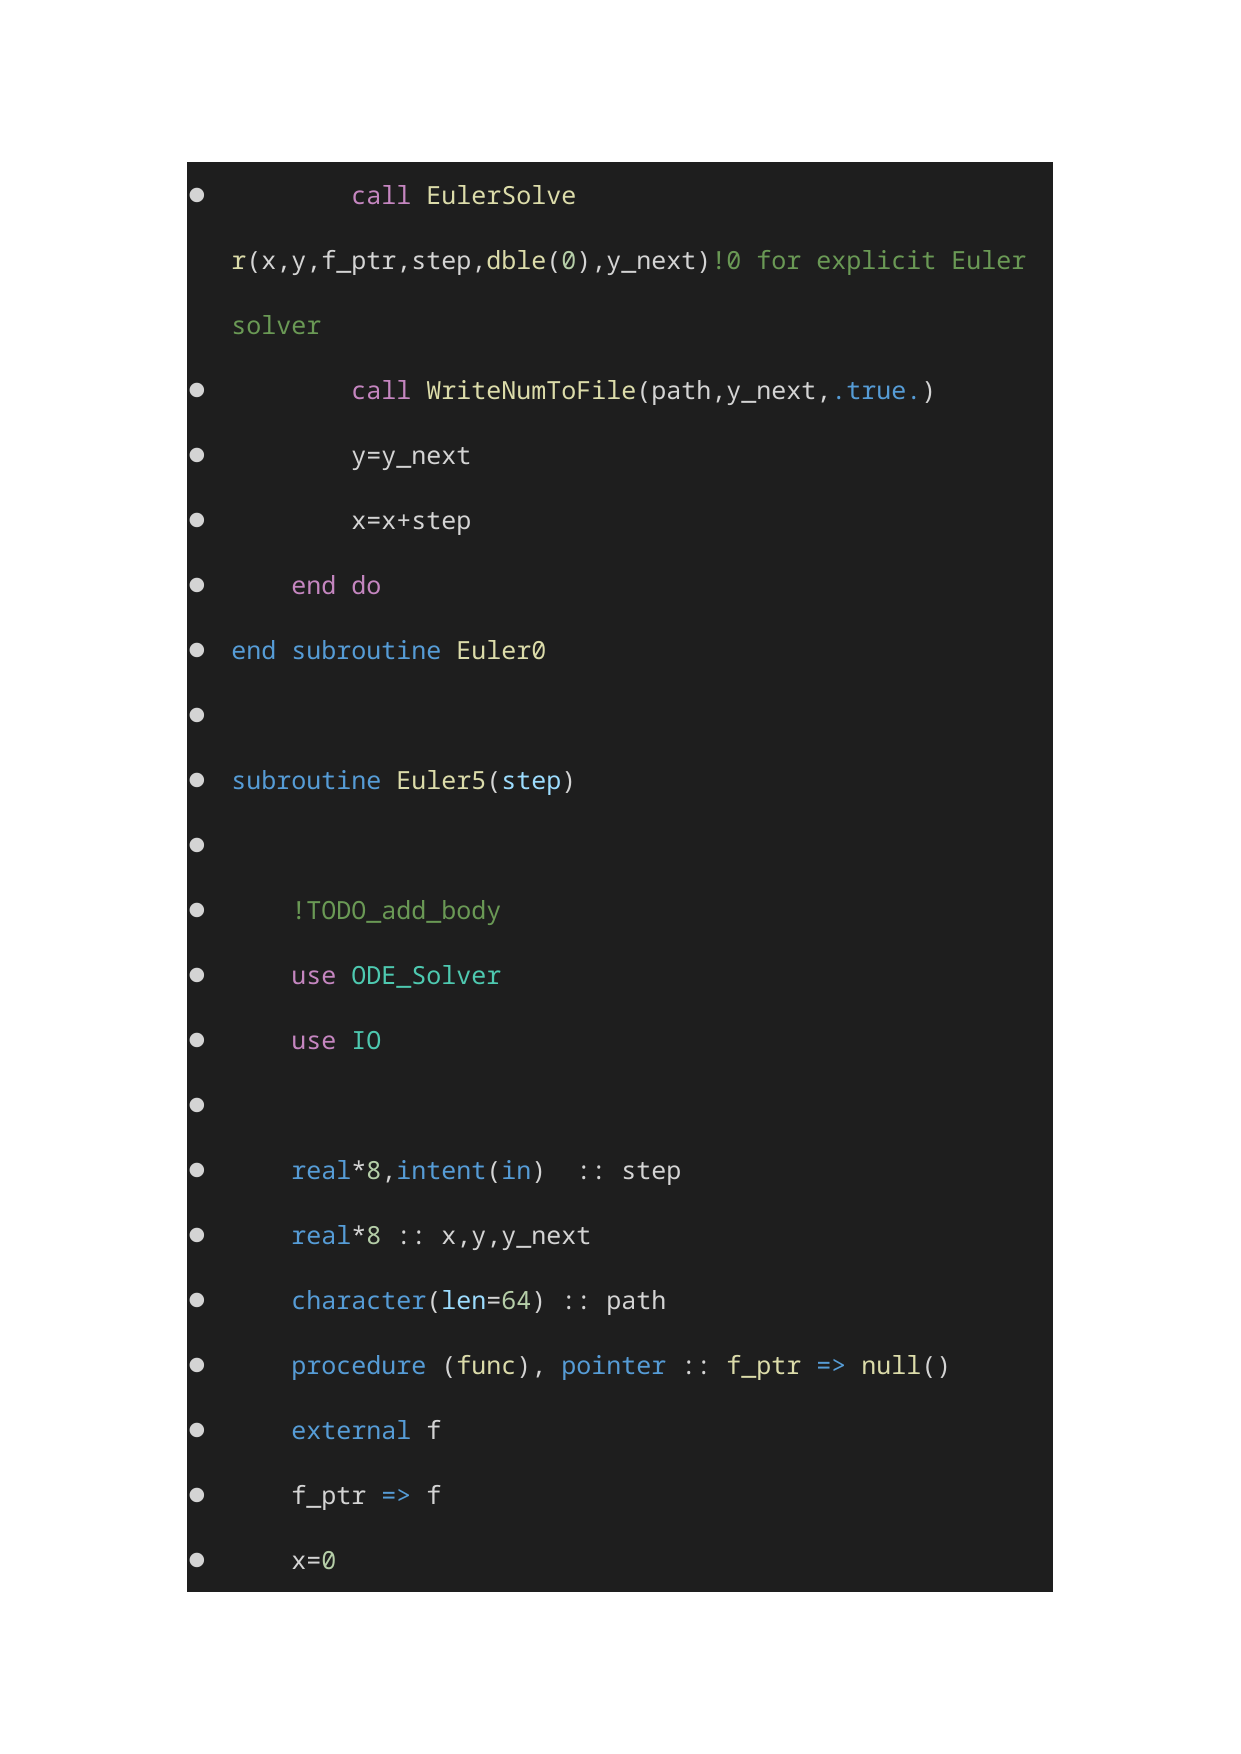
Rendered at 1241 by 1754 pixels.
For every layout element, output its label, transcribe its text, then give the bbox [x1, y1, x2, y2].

list external f [187, 1397, 1053, 1462]
list call EulerSolver(x,y,f_ptr,step,dble(0),y_next)!0 for explicit Euler solver [187, 162, 1053, 357]
list use ODE_Solver [187, 942, 1053, 1007]
list character(len=64) :: path [187, 1267, 1053, 1332]
list f_ptr => f [187, 1462, 1053, 1527]
list subroutine Euler5(step) [187, 747, 1053, 812]
list y=y_next [187, 422, 1053, 487]
list x=x+step [187, 487, 1053, 552]
list x=0 [187, 1527, 1053, 1592]
list real*8,intent(in) :: step [187, 1137, 1053, 1202]
list !TODO_add_body [187, 877, 1053, 942]
list end subroutine Euler0 [187, 617, 1053, 682]
list procedure (func), pointer :: f_ptr => null() [187, 1332, 1053, 1397]
list call WriteNumToFile(path,y_next,.true.) [187, 357, 1053, 422]
list use IO [187, 1007, 1053, 1072]
list real*8 :: x,y,y_next [187, 1202, 1053, 1267]
list end do [187, 552, 1053, 617]
